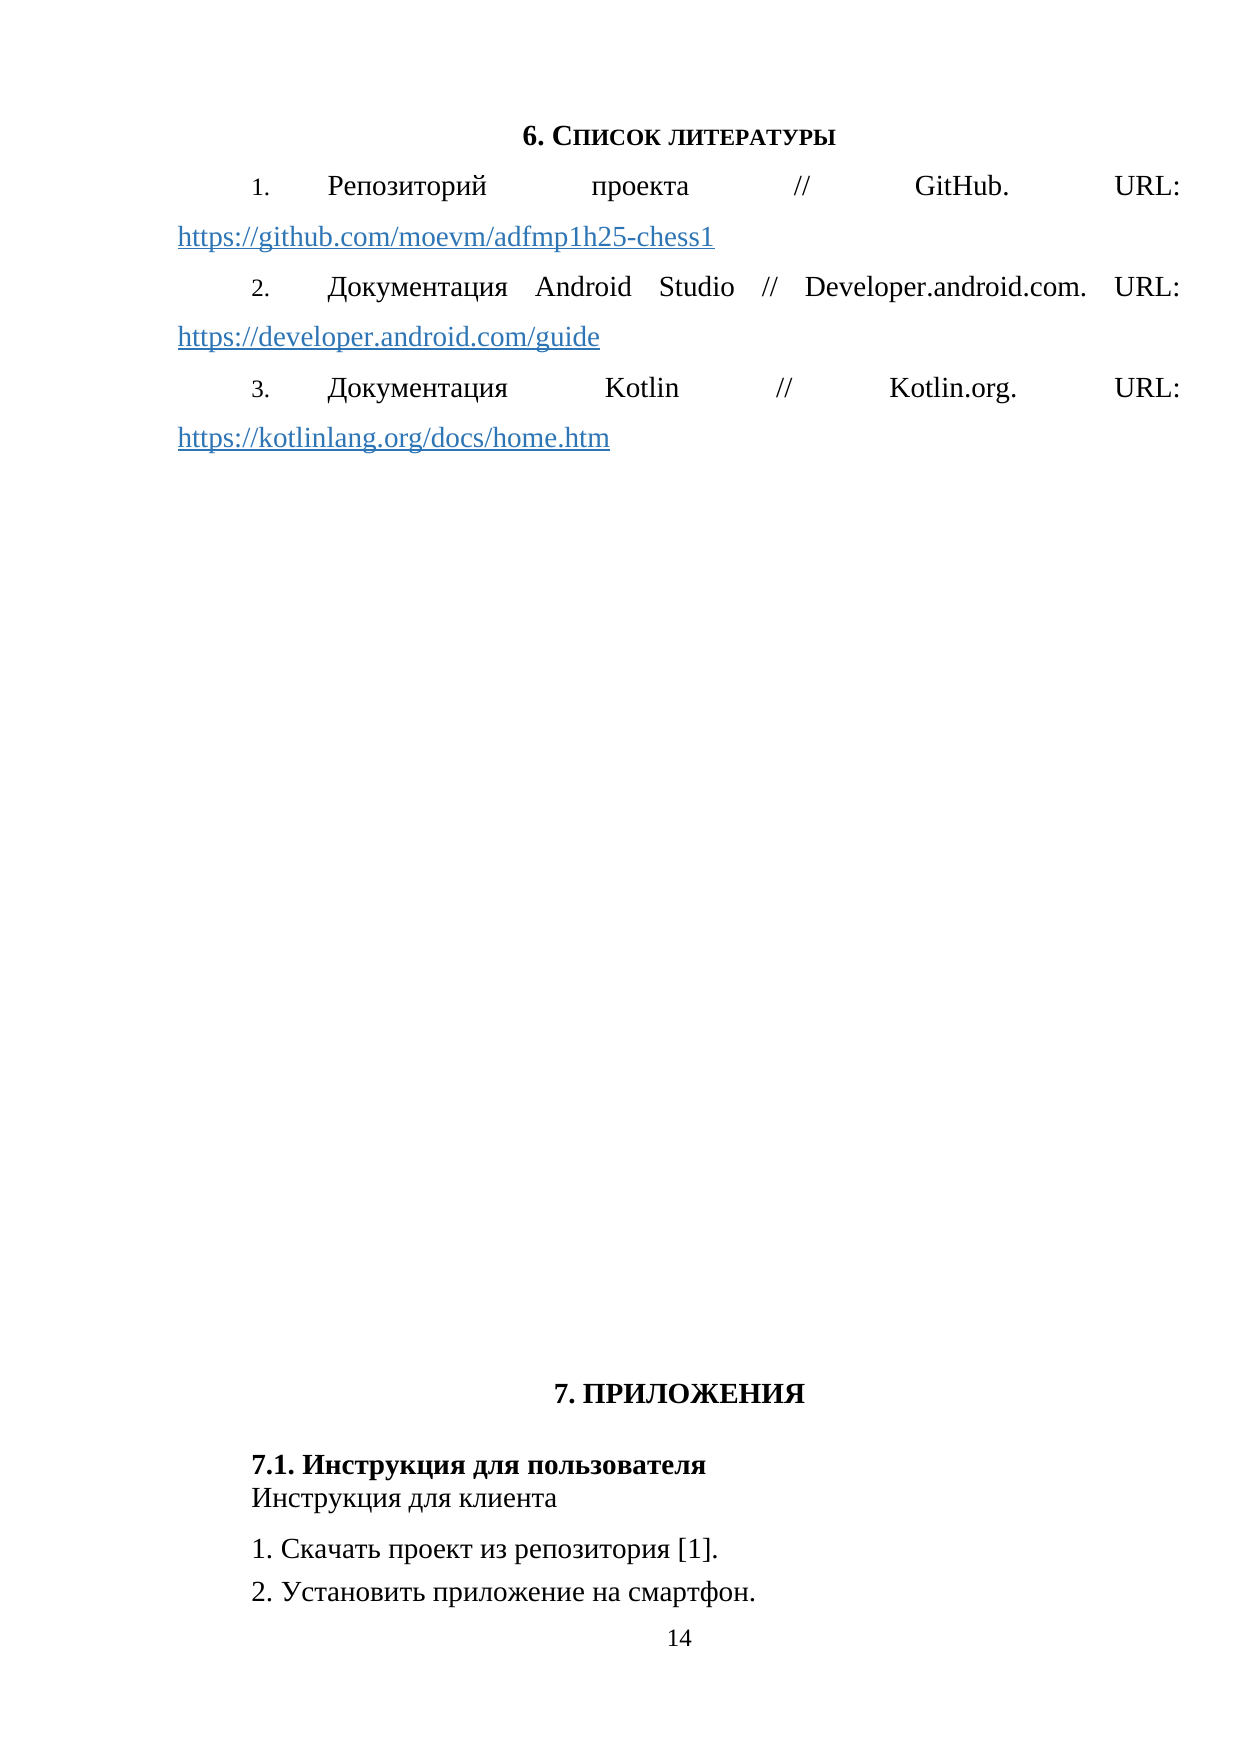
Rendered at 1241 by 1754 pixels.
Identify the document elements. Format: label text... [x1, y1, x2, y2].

list Репозиторий проекта // GitHub. URL: https://github.com/moevm/adfmp1h25-chess1 [177, 168, 1181, 252]
list Скачать проект из репозитория [1]. [177, 1531, 1181, 1564]
list Документация Android Studio // Developer.android.com. URL: https://developer.android.com/guide [177, 269, 1181, 353]
list Установить приложение на смартфон. [177, 1574, 1181, 1608]
list Документация Kotlin // Kotlin.org. URL: https://kotlinlang.org/docs/home.htm [177, 370, 1181, 453]
text 6. Список литературы [177, 118, 1181, 152]
text Инструкция для клиента [177, 1481, 1181, 1514]
text 7.1. Инструкция для пользователя [177, 1447, 1181, 1481]
text 7. ПРИЛОЖЕНИЯ [177, 1376, 1181, 1409]
